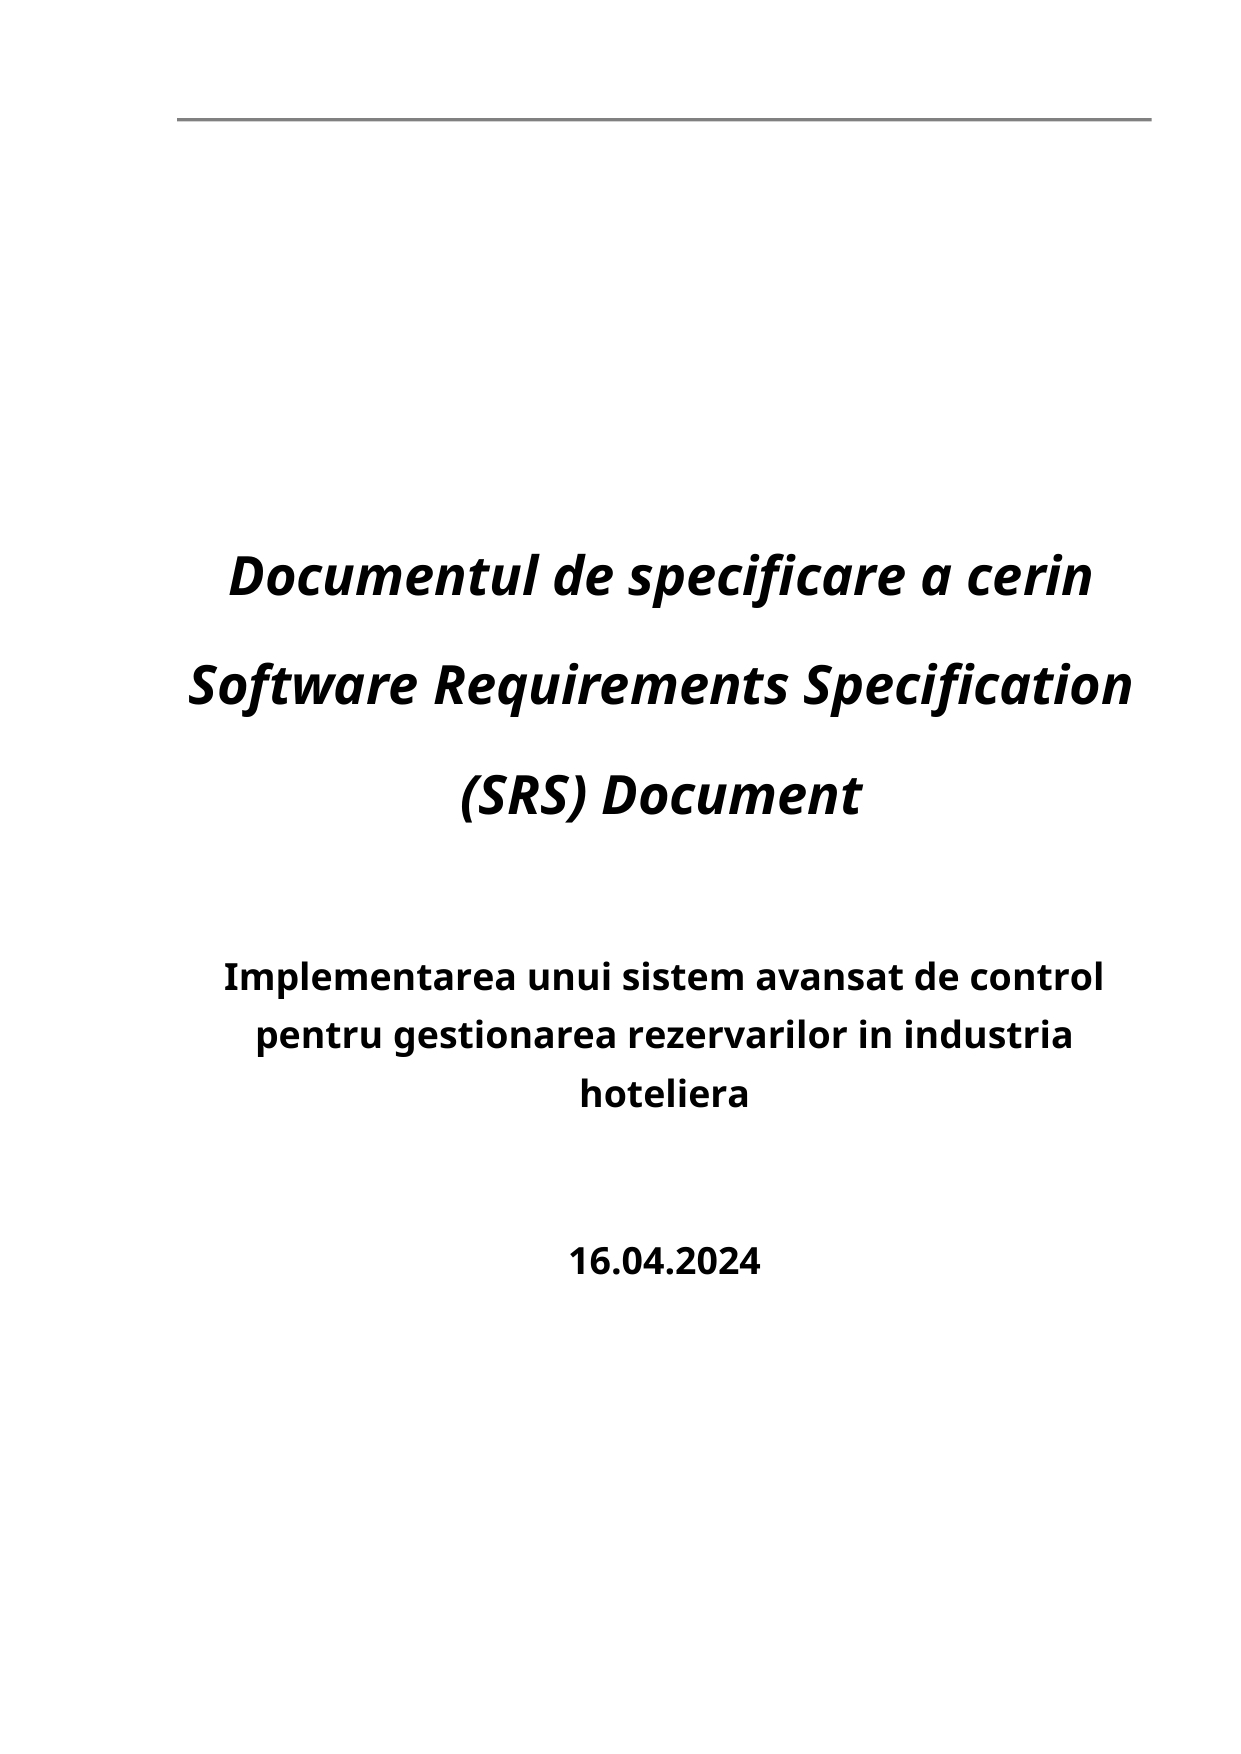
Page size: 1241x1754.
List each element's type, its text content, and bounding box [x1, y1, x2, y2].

text Documentul de specificare a cerin [177, 537, 1152, 611]
text Implementarea unui sistem avansat de control pentru gestionarea rezervarilor in industria hoteliera [177, 950, 1152, 1118]
text Software Requirements Specification [177, 647, 1152, 721]
text (SRS) Document [177, 757, 1152, 830]
text 16.04.2024 [177, 1234, 1152, 1286]
